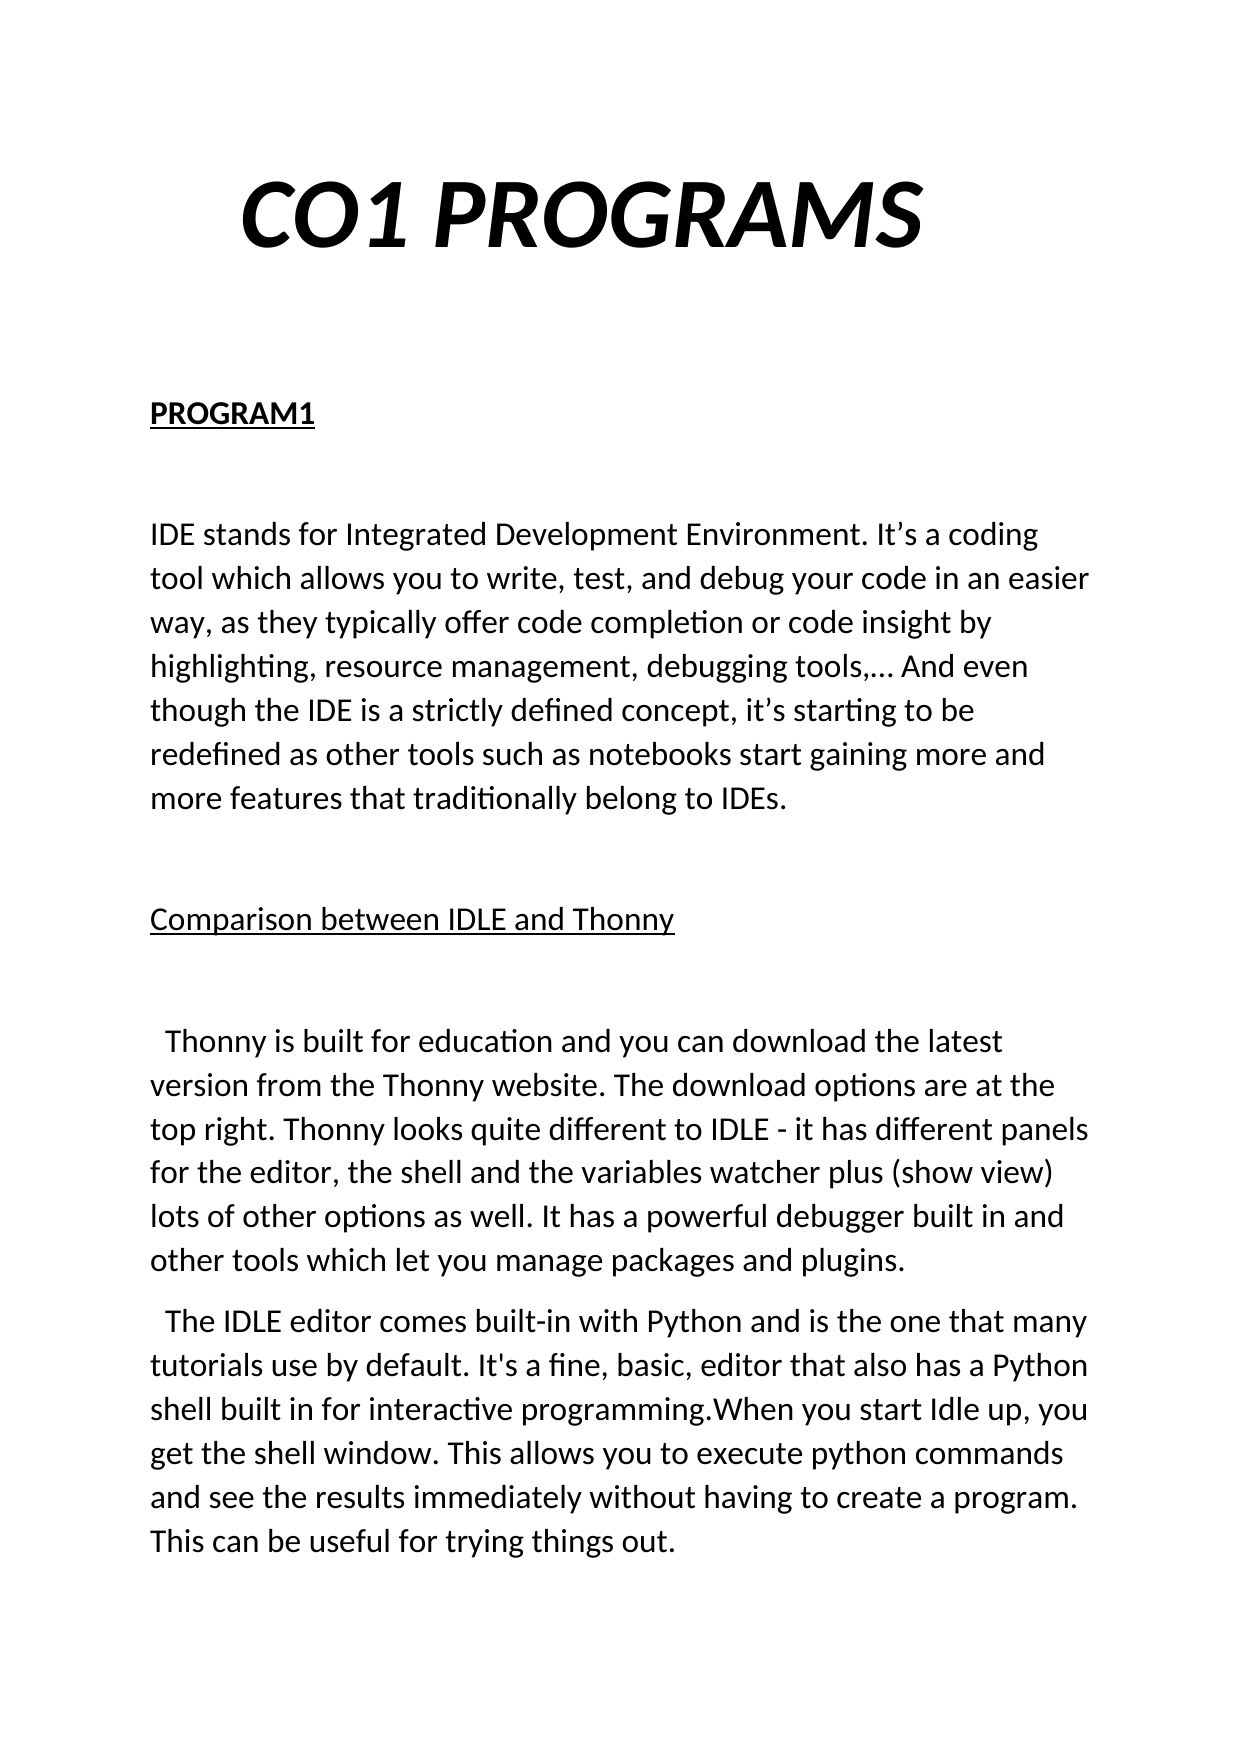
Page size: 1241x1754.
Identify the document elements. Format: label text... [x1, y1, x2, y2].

text CO1 PROGRAMS [150, 150, 1090, 272]
text IDE stands for Integrated Development Environment. It’s a coding tool which allows you to write, test, and debug your code in an easier way, as they typically offer code completion or code insight by highlighting, resource management, debugging tools,… And even though the IDE is a strictly defined concept, it’s starting to be redefined as other tools such as notebooks start gaining more and more features that traditionally belong to IDEs. [150, 513, 1090, 818]
text PROGRAM1 [150, 392, 1090, 433]
text The IDLE editor comes built-in with Python and is the one that many tutorials use by default. It's a fine, basic, editor that also has a Python shell built in for interactive programming.When you start Idle up, you get the shell window. This allows you to execute python commands and see the results immediately without having to create a program. This can be useful for trying things out. [150, 1300, 1090, 1561]
text Comparison between IDLE and Thonny [150, 898, 1090, 939]
text Thonny is built for education and you can download the latest version from the Thonny website. The download options are at the top right. Thonny looks quite different to IDLE - it has different panels for the editor, the shell and the variables watcher plus (show view) lots of other options as well. It has a powerful debugger built in and other tools which let you manage packages and plugins. [150, 1020, 1090, 1280]
